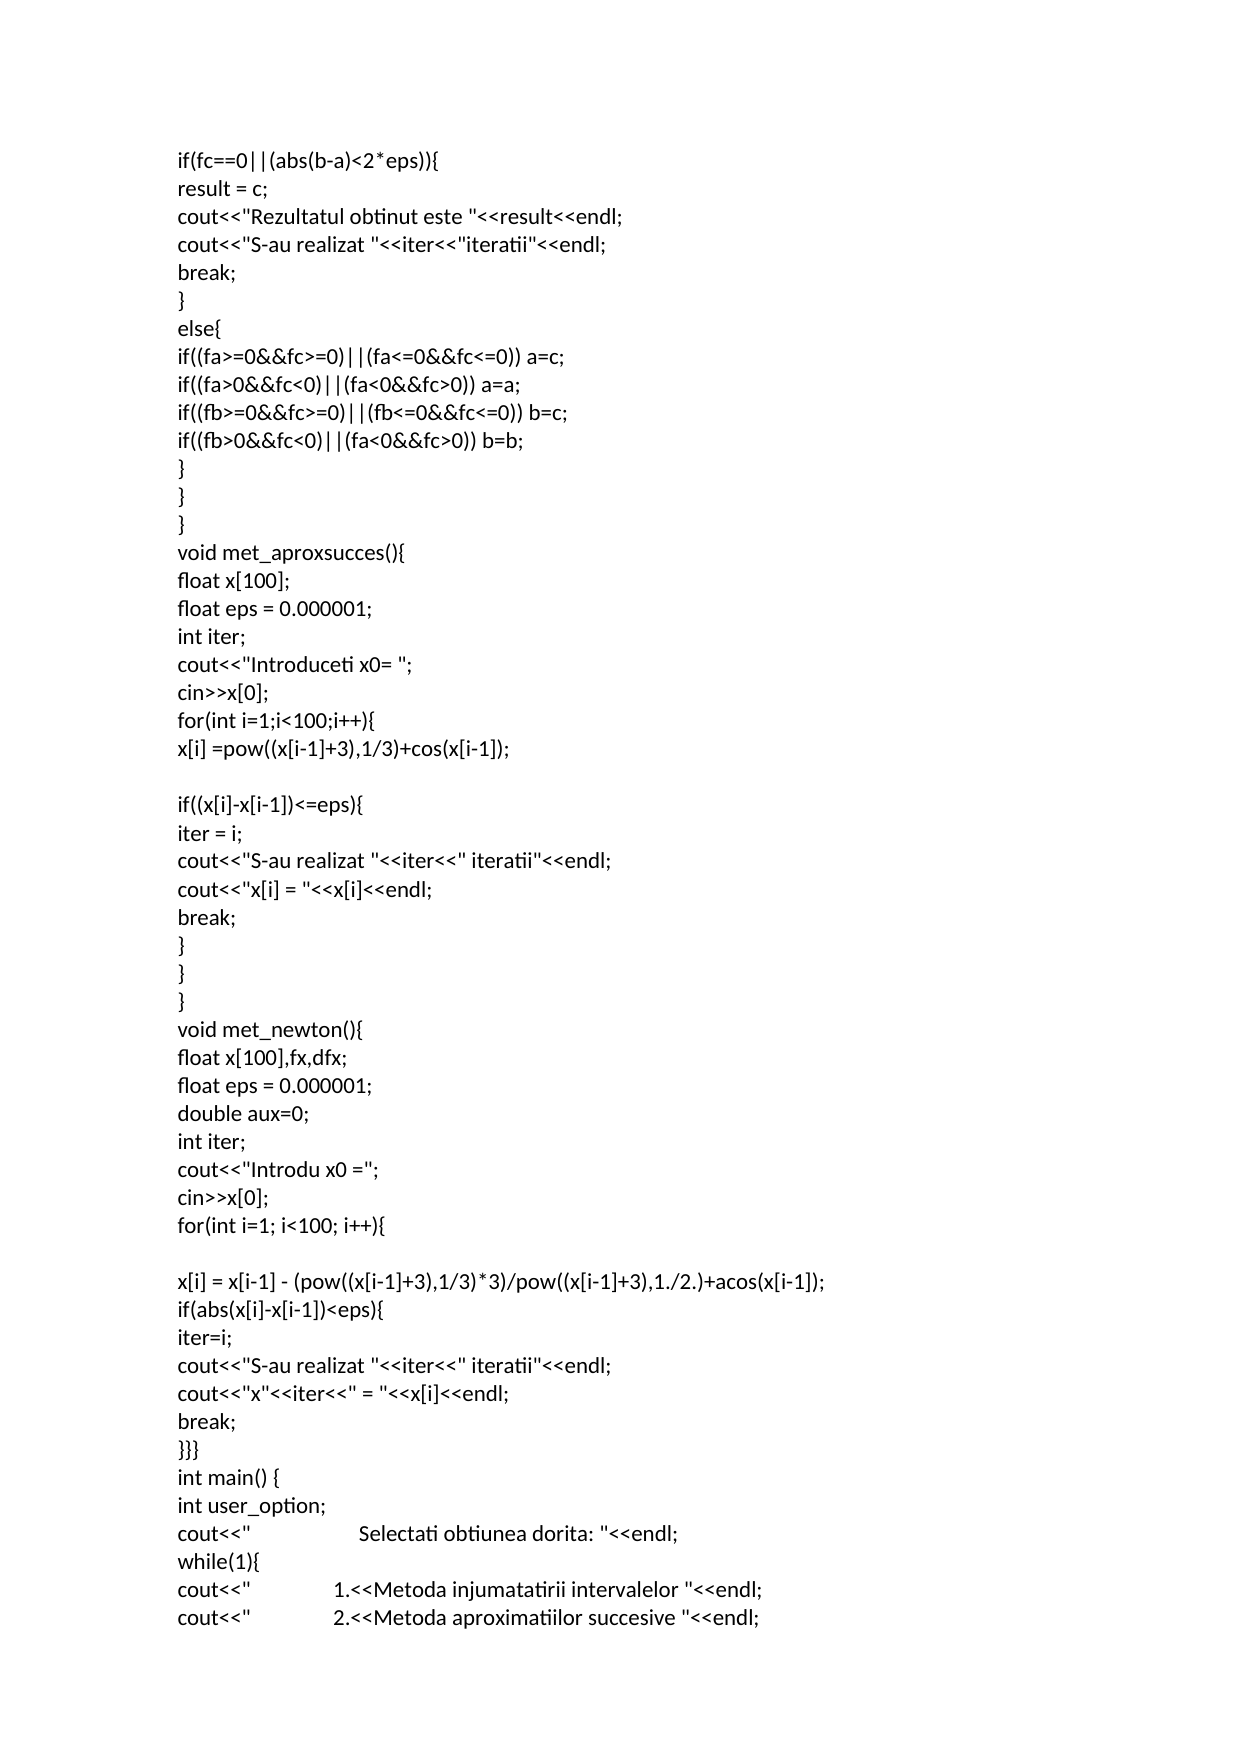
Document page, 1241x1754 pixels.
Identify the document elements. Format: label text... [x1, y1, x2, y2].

text cout<<"Introdu x0 ="; [177, 1155, 1152, 1183]
text break; [177, 258, 1152, 286]
text iter = i; [177, 819, 1152, 847]
text cin>>x[0]; [177, 678, 1152, 707]
text if((fa>=0&&fc>=0)||(fa<=0&&fc<=0)) a=c; [177, 342, 1152, 370]
text for(int i=1;i<100;i++){ [177, 707, 1152, 734]
text cout<<"x[i] = "<<x[i]<<endl; [177, 875, 1152, 903]
text break; [177, 903, 1152, 931]
text if((fa>0&&fc<0)||(fa<0&&fc>0)) a=a; [177, 370, 1152, 398]
text iter=i; [177, 1323, 1152, 1351]
text cout<<" Selectati obtiunea dorita: "<<endl; [177, 1519, 1152, 1547]
text cout<<"Introduceti x0= "; [177, 651, 1152, 678]
text int main() { [177, 1463, 1152, 1491]
text float eps = 0.000001; [177, 1071, 1152, 1099]
text while(1){ [177, 1547, 1152, 1575]
text } [177, 931, 1152, 959]
text float x[100],fx,dfx; [177, 1043, 1152, 1071]
text result = c; [177, 174, 1152, 202]
text } [177, 286, 1152, 314]
text if((fb>0&&fc<0)||(fa<0&&fc>0)) b=b; [177, 426, 1152, 454]
text x[i] = x[i-1] - (pow((x[i-1]+3),1/3)*3)/pow((x[i-1]+3),1./2.)+acos(x[i-1]); [177, 1267, 1152, 1295]
text x[i] =pow((x[i-1]+3),1/3)+cos(x[i-1]); [177, 734, 1152, 763]
text cout<<"S-au realizat "<<iter<<" iteratii"<<endl; [177, 847, 1152, 875]
text } [177, 454, 1152, 482]
text double aux=0; [177, 1099, 1152, 1127]
text cin>>x[0]; [177, 1183, 1152, 1211]
text for(int i=1; i<100; i++){ [177, 1211, 1152, 1239]
text } [177, 482, 1152, 510]
text cout<<"S-au realizat "<<iter<<" iteratii"<<endl; [177, 1351, 1152, 1379]
text void met_aproxsucces(){ [177, 538, 1152, 566]
text } [177, 510, 1152, 538]
text void met_newton(){ [177, 1015, 1152, 1043]
text float eps = 0.000001; [177, 594, 1152, 622]
text } [177, 987, 1152, 1015]
text if(abs(x[i]-x[i-1])<eps){ [177, 1295, 1152, 1323]
text int iter; [177, 1127, 1152, 1155]
text cout<<"Rezultatul obtinut este "<<result<<endl; [177, 202, 1152, 230]
text if((x[i]-x[i-1])<=eps){ [177, 791, 1152, 819]
text } [177, 959, 1152, 987]
text }}} [177, 1435, 1152, 1463]
text else{ [177, 314, 1152, 342]
text cout<<" 2.<<Metoda aproximatiilor succesive "<<endl; [177, 1603, 1152, 1631]
text int iter; [177, 622, 1152, 651]
text int user_option; [177, 1491, 1152, 1519]
text cout<<" 1.<<Metoda injumatatirii intervalelor "<<endl; [177, 1575, 1152, 1603]
text float x[100]; [177, 566, 1152, 594]
text cout<<"x"<<iter<<" = "<<x[i]<<endl; [177, 1379, 1152, 1407]
text if(fc==0||(abs(b-a)<2*eps)){ [177, 146, 1152, 174]
text cout<<"S-au realizat "<<iter<<"iteratii"<<endl; [177, 230, 1152, 258]
text break; [177, 1407, 1152, 1435]
text if((fb>=0&&fc>=0)||(fb<=0&&fc<=0)) b=c; [177, 398, 1152, 426]
